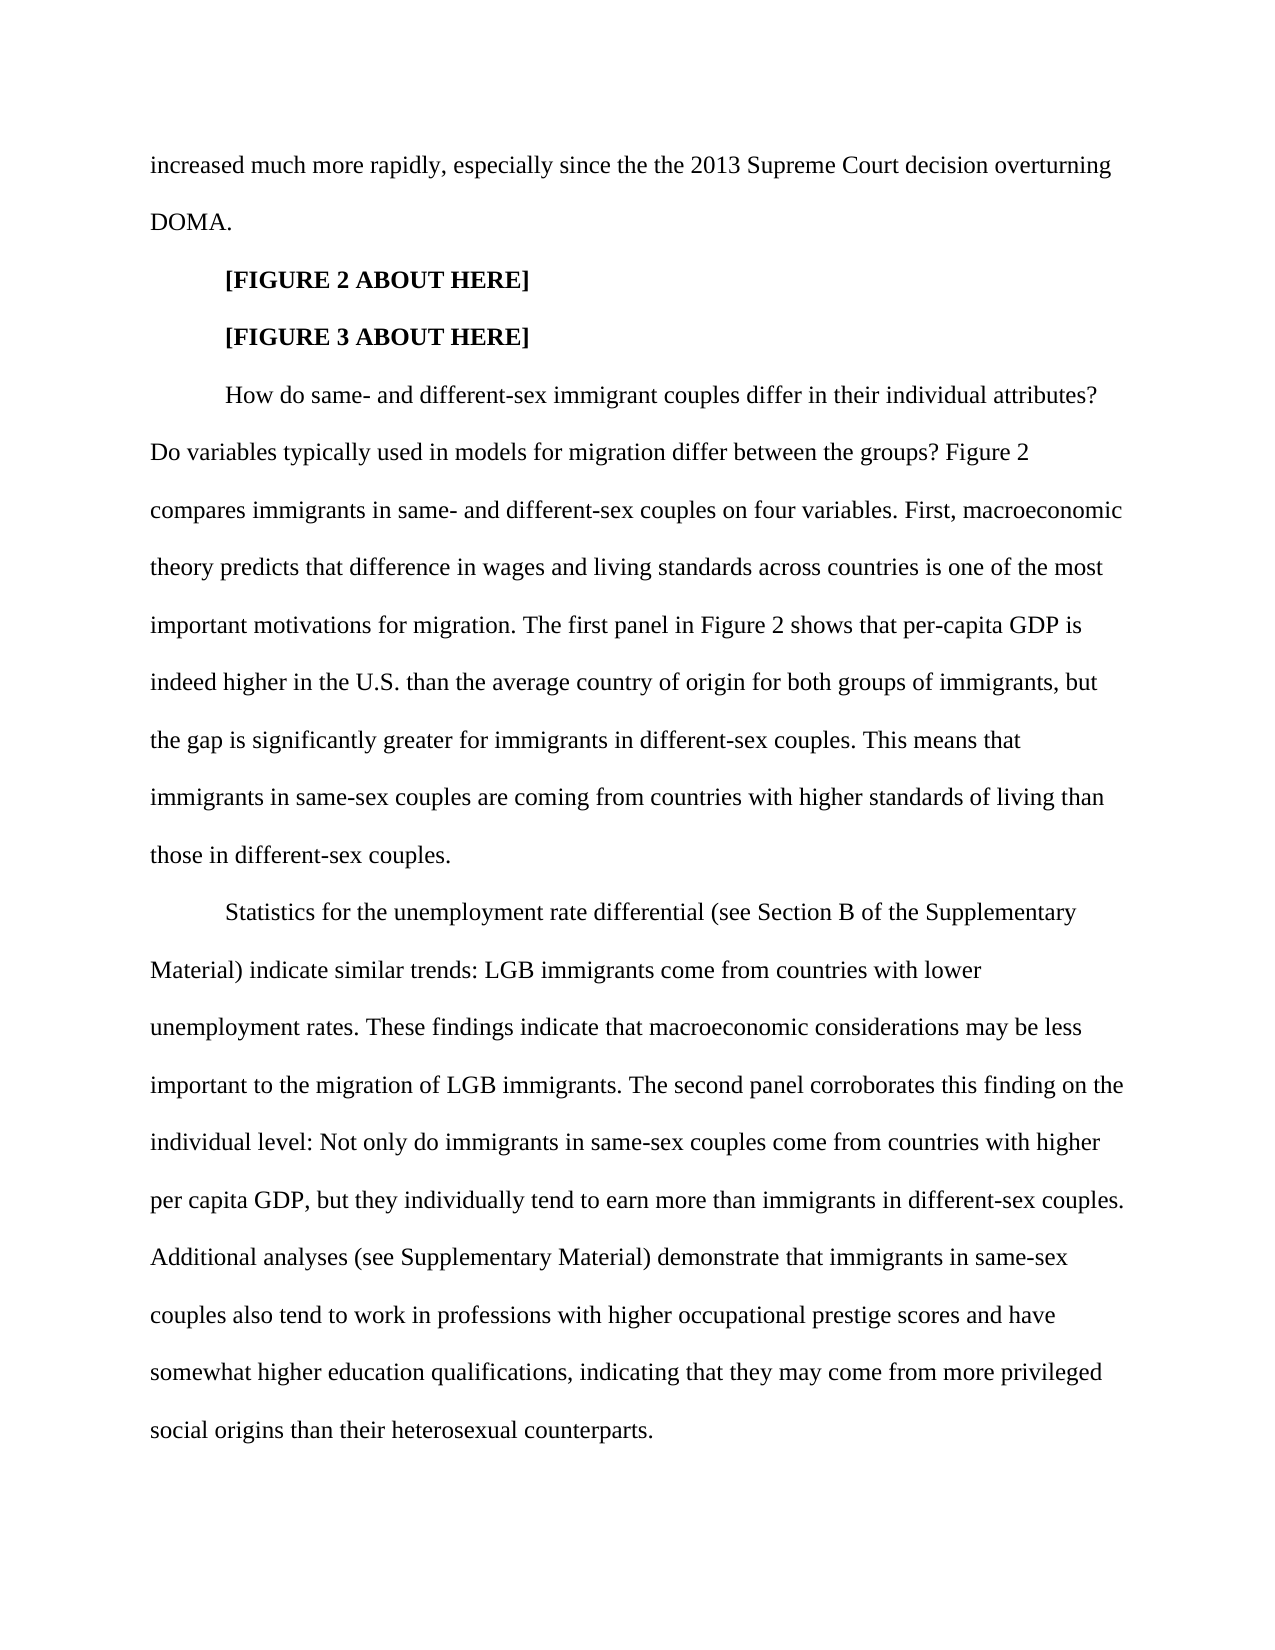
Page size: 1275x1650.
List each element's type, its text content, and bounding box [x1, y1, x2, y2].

text How do same- and different-sex immigrant couples differ in their individual attributes? Do variables typically used in models for migration differ between the groups? Figure 2 compares immigrants in same- and different-sex couples on four variables. First, macroeconomic theory predicts that difference in wages and living standards across countries is one of the most important motivations for migration. The first panel in Figure 2 shows that per-capita GDP is indeed higher in the U.S. than the average country of origin for both groups of immigrants, but the gap is significantly greater for immigrants in different-sex couples. This means that immigrants in same-sex couples are coming from countries with higher standards of living than those in different-sex couples. [150, 380, 1125, 869]
text [FIGURE 2 ABOUT HERE] [150, 265, 1125, 294]
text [150, 150, 1125, 236]
text [FIGURE 3 ABOUT HERE] [150, 322, 1125, 351]
text Statistics for the unemployment rate differential (see Section B of the Supplementary Material) indicate similar trends: LGB immigrants come from countries with lower unemployment rates. These findings indicate that macroeconomic considerations may be less important to the migration of LGB immigrants. The second panel corroborates this finding on the individual level: Not only do immigrants in same-sex couples come from countries with higher per capita GDP, but they individually tend to earn more than immigrants in different-sex couples. Additional analyses (see Supplementary Material) demonstrate that immigrants in same-sex couples also tend to work in professions with higher occupational prestige scores and have somewhat higher education qualifications, indicating that they may come from more privileged social origins than their heterosexual counterparts. [150, 897, 1125, 1444]
